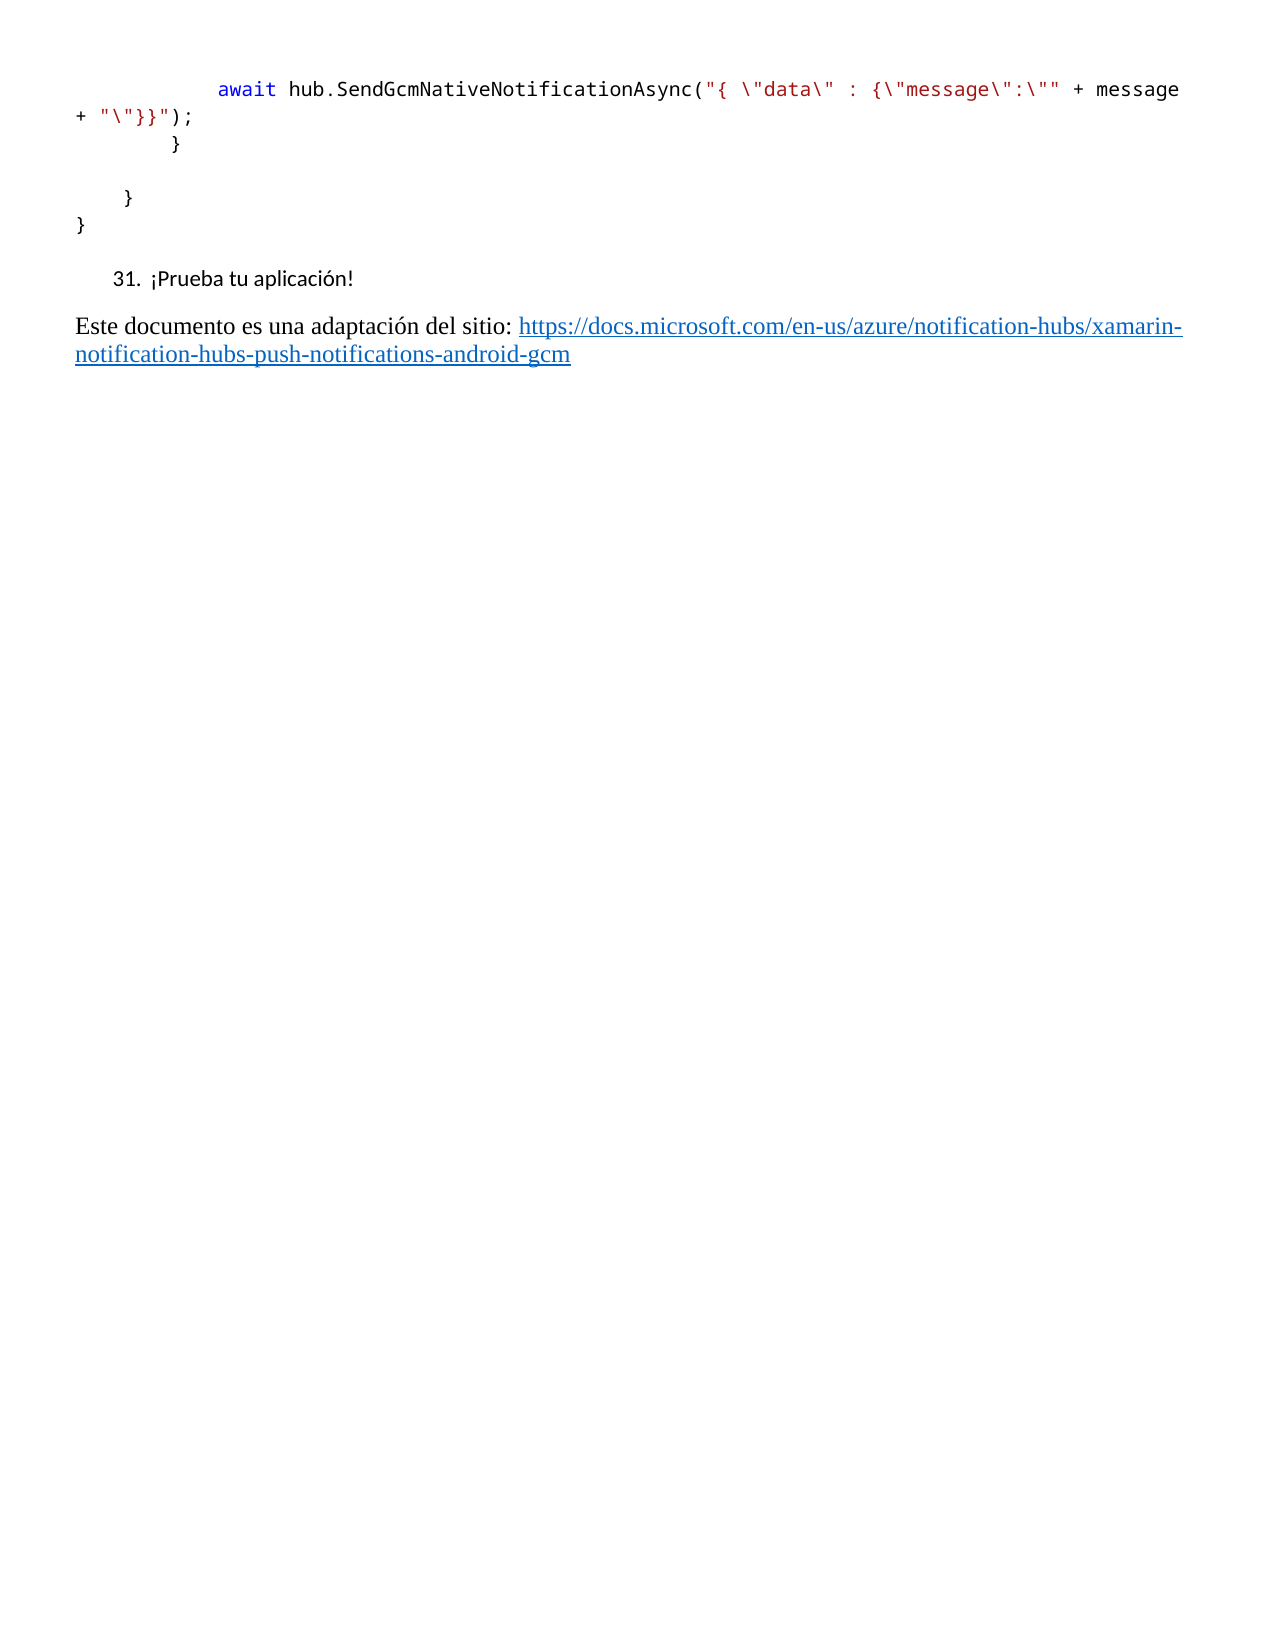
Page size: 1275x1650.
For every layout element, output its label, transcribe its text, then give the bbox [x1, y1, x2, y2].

text } [75, 210, 1200, 237]
text } [75, 129, 1200, 156]
text } [75, 183, 1200, 210]
text await hub.SendGcmNativeNotificationAsync("{ \"data\" : {\"message\":\"" + message + "\"}}"); [75, 75, 1200, 129]
list ¡Prueba tu aplicación! [112, 264, 1200, 292]
text Este documento es una adaptación del sitio: https://docs.microsoft.com/en-us/azure/notification-hubs/xamarin-notification-hubs-push-notifications-android-gcm [75, 311, 1200, 368]
